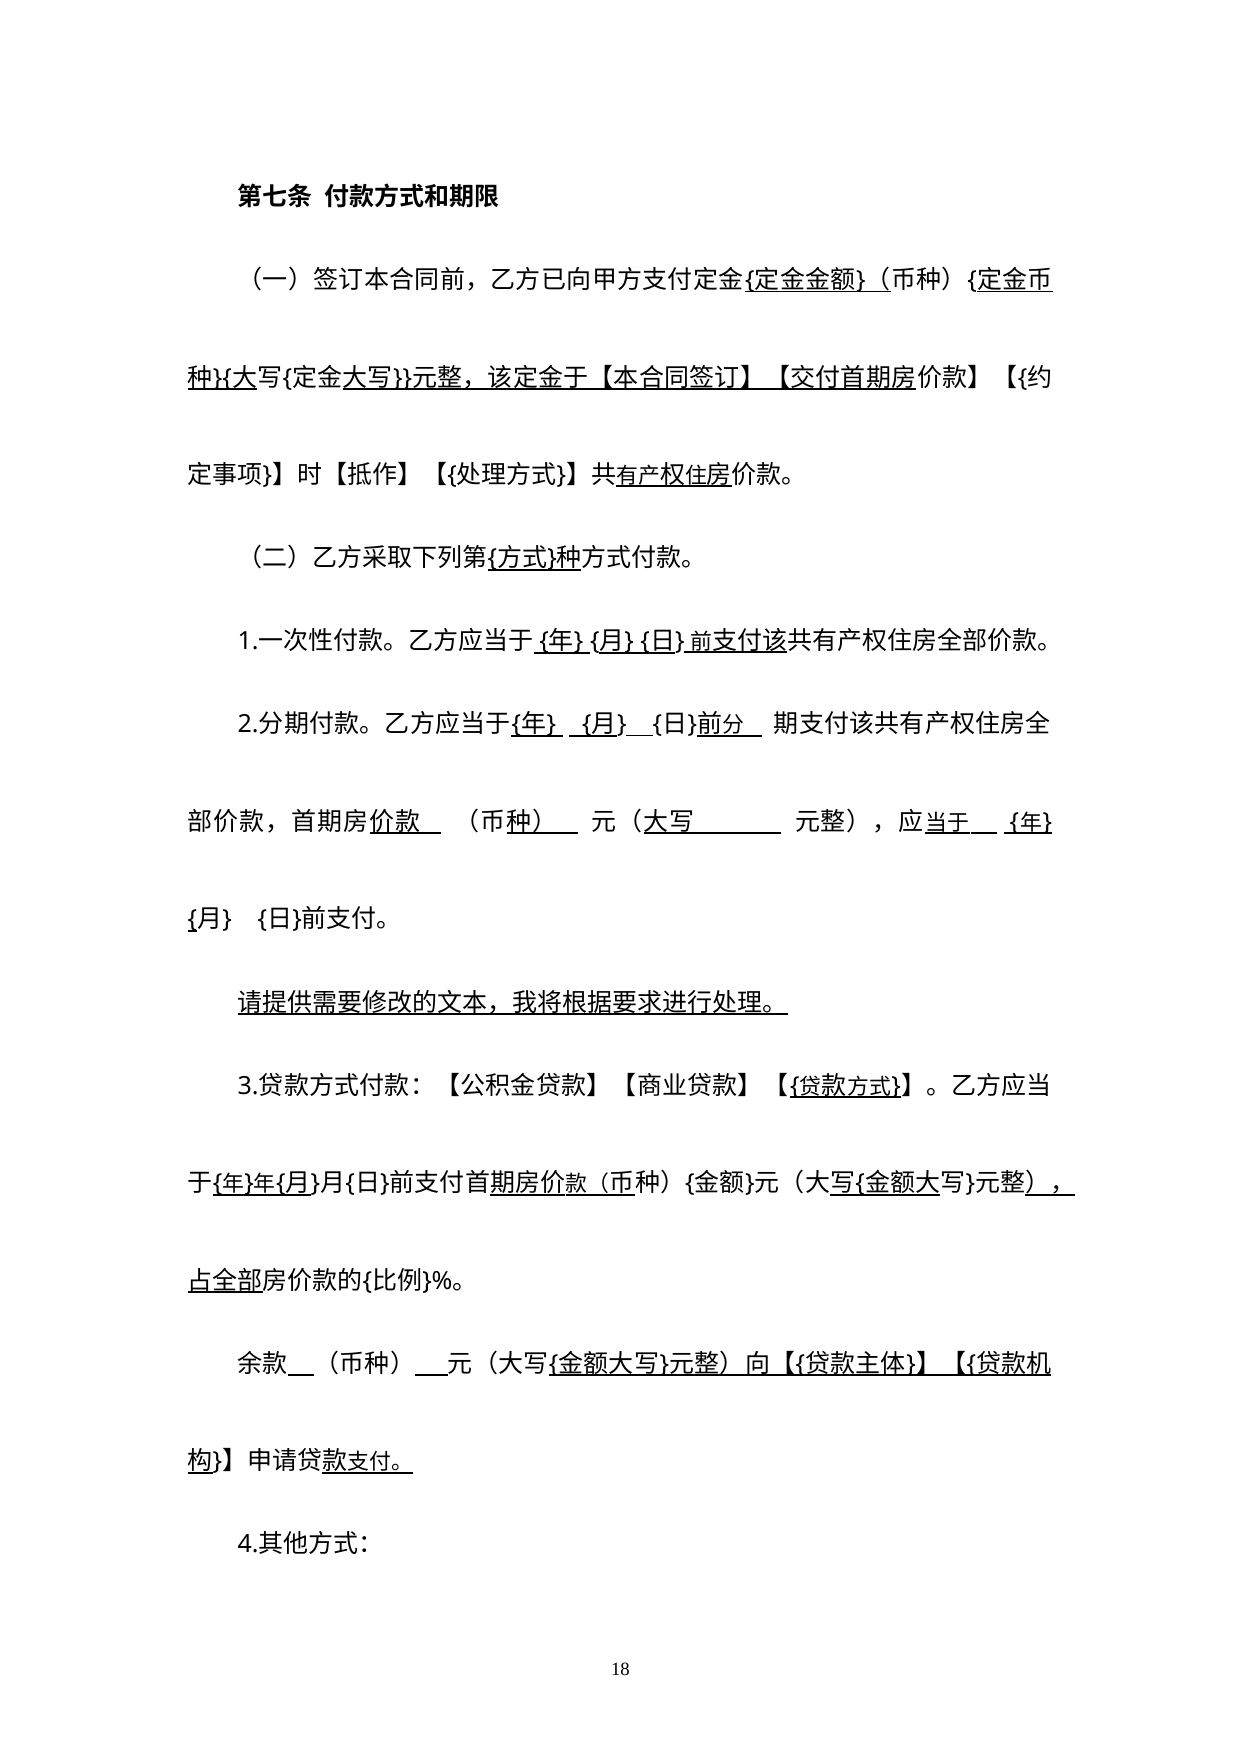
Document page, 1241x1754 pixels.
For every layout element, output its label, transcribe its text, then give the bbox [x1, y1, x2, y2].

text 余款 （币种） 元（大写{金额大写}元整）向【{贷款主体}】【{贷款机构}】申请贷款支付。 [187, 1329, 1053, 1491]
text 3.贷款方式付款：【公积金贷款】【商业贷款】【{贷款方式}】。乙方应当于{年}年{月}月{日}前支付首期房价款（币种）{金额}元（大写{金额大写}元整），占全部房价款的{比例}%。 [187, 1051, 1053, 1311]
text （二）乙方采取下列第{方式}种方式付款。 [187, 523, 1053, 588]
text 4.其他方式： [187, 1509, 1053, 1574]
text 2.分期付款。乙方应当于{年} {月} {日}前分 期支付该共有产权住房全部价款，首期房价款 （币种） 元（大写 元整），应当于 {年} {月} {日}前支付。 [187, 689, 1053, 949]
text 第七条 付款方式和期限 [187, 162, 1053, 227]
text 1.一次性付款。乙方应当于 {年} {月} {日} 前支付该共有产权住房全部价款。 [187, 606, 1053, 671]
text （一）签订本合同前，乙方已向甲方支付定金{定金金额}（币种）{定金币种}{大写{定金大写}}元整，该定金于【本合同签订】【交付首期房价款】【{约定事项}】时【抵作】【{处理方式}】共有产权住房价款。 [187, 245, 1053, 505]
text 请提供需要修改的文本，我将根据要求进行处理。 [187, 968, 1053, 1033]
